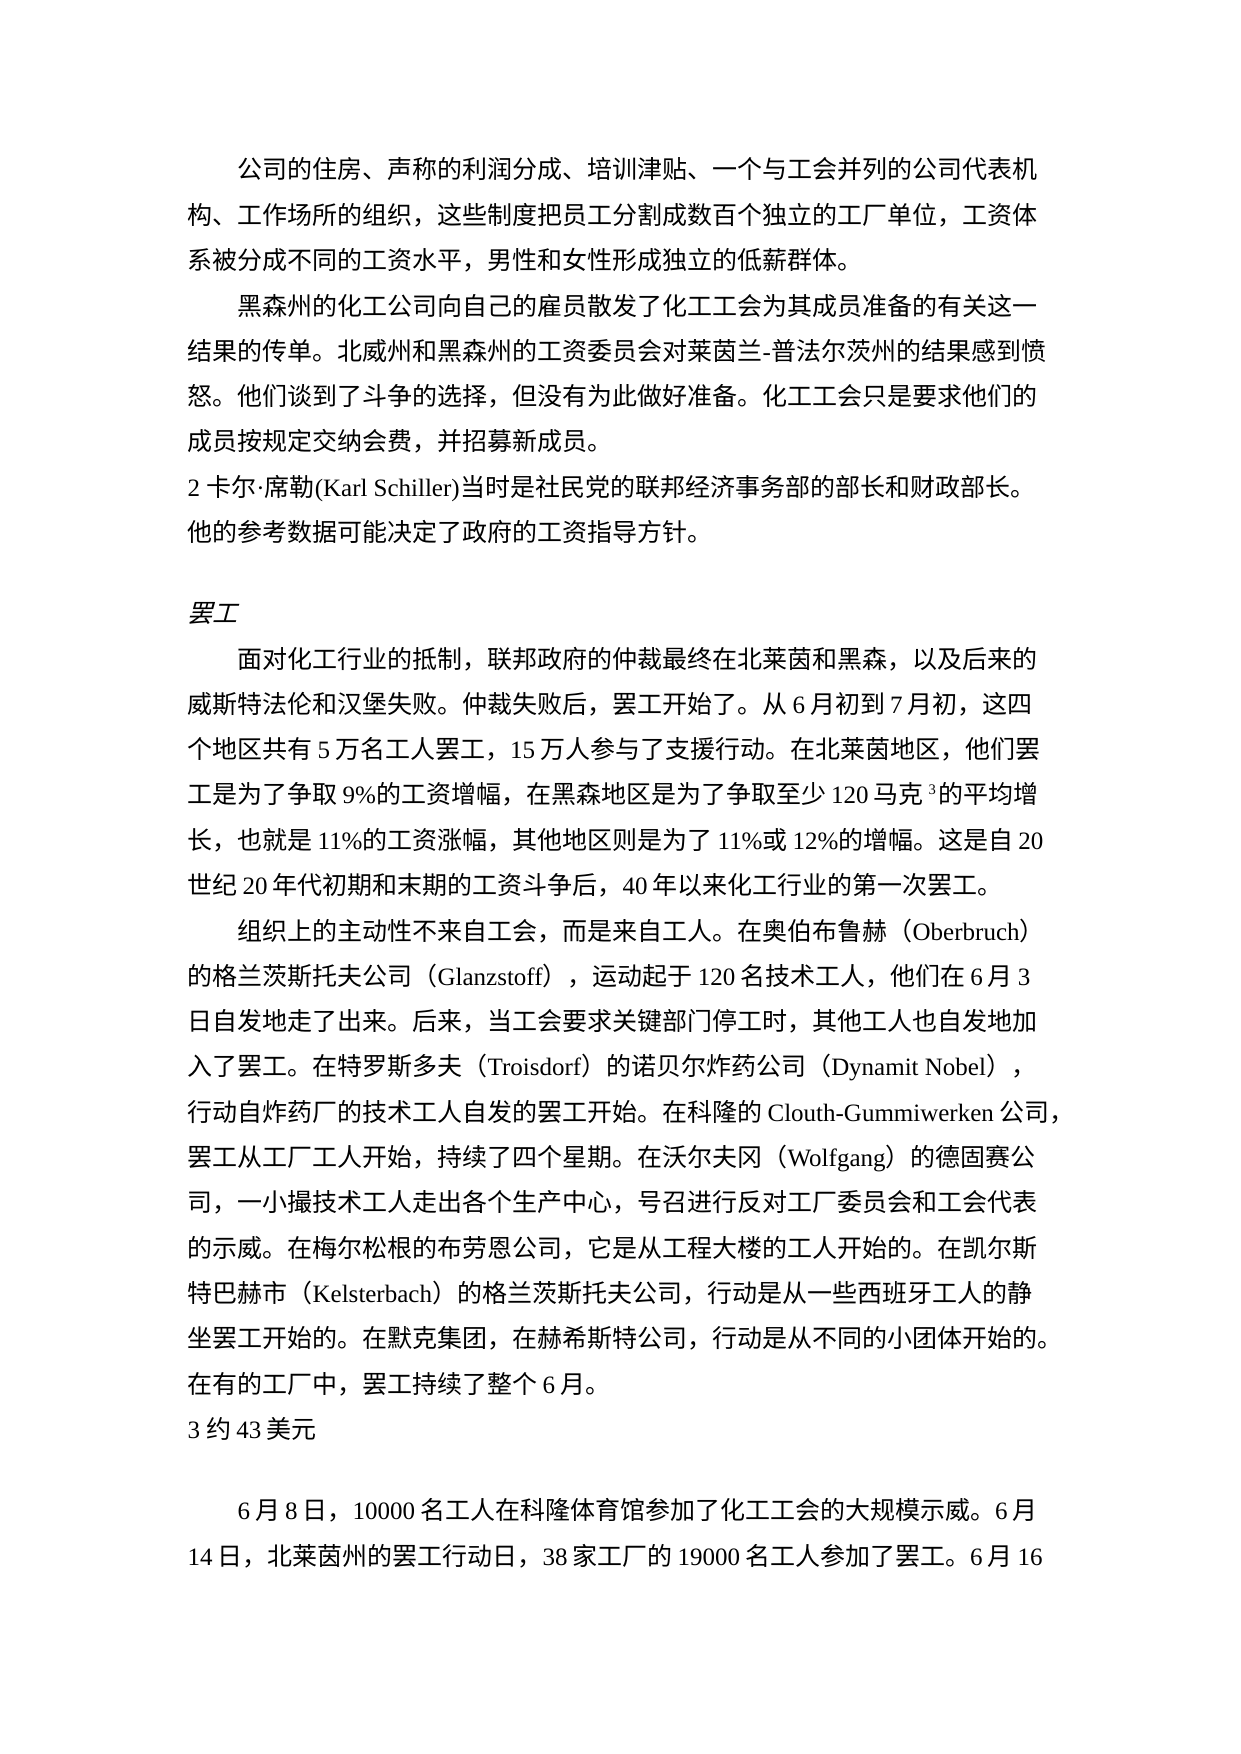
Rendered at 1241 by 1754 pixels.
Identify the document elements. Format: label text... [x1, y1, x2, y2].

text 黑森州的化工公司向自己的雇员散发了化工工会为其成员准备的有关这一结果的传单。北威州和黑森州的工资委员会对莱茵兰-普法尔茨州的结果感到愤怒。他们谈到了斗争的选择，但没有为此做好准备。化工工会只是要求他们的成员按规定交纳会费，并招募新成员。 [187, 286, 1053, 458]
text 面对化工行业的抵制，联邦政府的仲裁最终在北莱茵和黑森，以及后来的威斯特法伦和汉堡失败。仲裁失败后，罢工开始了。从6月初到7月初，这四个地区共有5万名工人罢工，15万人参与了支援行动。在北莱茵地区，他们罢工是为了争取9%的工资增幅，在黑森地区是为了争取至少120马克3的平均增长，也就是11%的工资涨幅，其他地区则是为了11%或12%的增幅。这是自20世纪20年代初期和末期的工资斗争后，40年以来化工行业的第一次罢工。 [187, 639, 1053, 902]
text 罢工 [187, 594, 1053, 630]
text 2 卡尔·席勒(Karl Schiller)当时是社民党的联邦经济事务部的部长和财政部长。他的参考数据可能决定了政府的工资指导方针。 [187, 467, 1053, 549]
text 3 约43美元 [187, 1409, 1053, 1446]
text 公司的住房、声称的利润分成、培训津贴、一个与工会并列的公司代表机构、工作场所的组织，这些制度把员工分割成数百个独立的工厂单位，工资体系被分成不同的工资水平，男性和女性形成独立的低薪群体。 [187, 150, 1053, 277]
text 组织上的主动性不来自工会，而是来自工人。在奥伯布鲁赫（Oberbruch）的格兰茨斯托夫公司（Glanzstoff），运动起于120名技术工人，他们在6月3日自发地走了出来。后来，当工会要求关键部门停工时，其他工人也自发地加入了罢工。在特罗斯多夫（Troisdorf）的诺贝尔炸药公司（Dynamit Nobel），行动自炸药厂的技术工人自发的罢工开始。在科隆的Clouth-Gummiwerken公司，罢工从工厂工人开始，持续了四个星期。在沃尔夫冈（Wolfgang）的德固赛公司，一小撮技术工人走出各个生产中心，号召进行反对工厂委员会和工会代表的示威。在梅尔松根的布劳恩公司，它是从工程大楼的工人开始的。在凯尔斯特巴赫市（Kelsterbach）的格兰茨斯托夫公司，行动是从一些西班牙工人的静坐罢工开始的。在默克集团，在赫希斯特公司，行动是从不同的小团体开始的。在有的工厂中，罢工持续了整个6月。 [187, 911, 1053, 1400]
